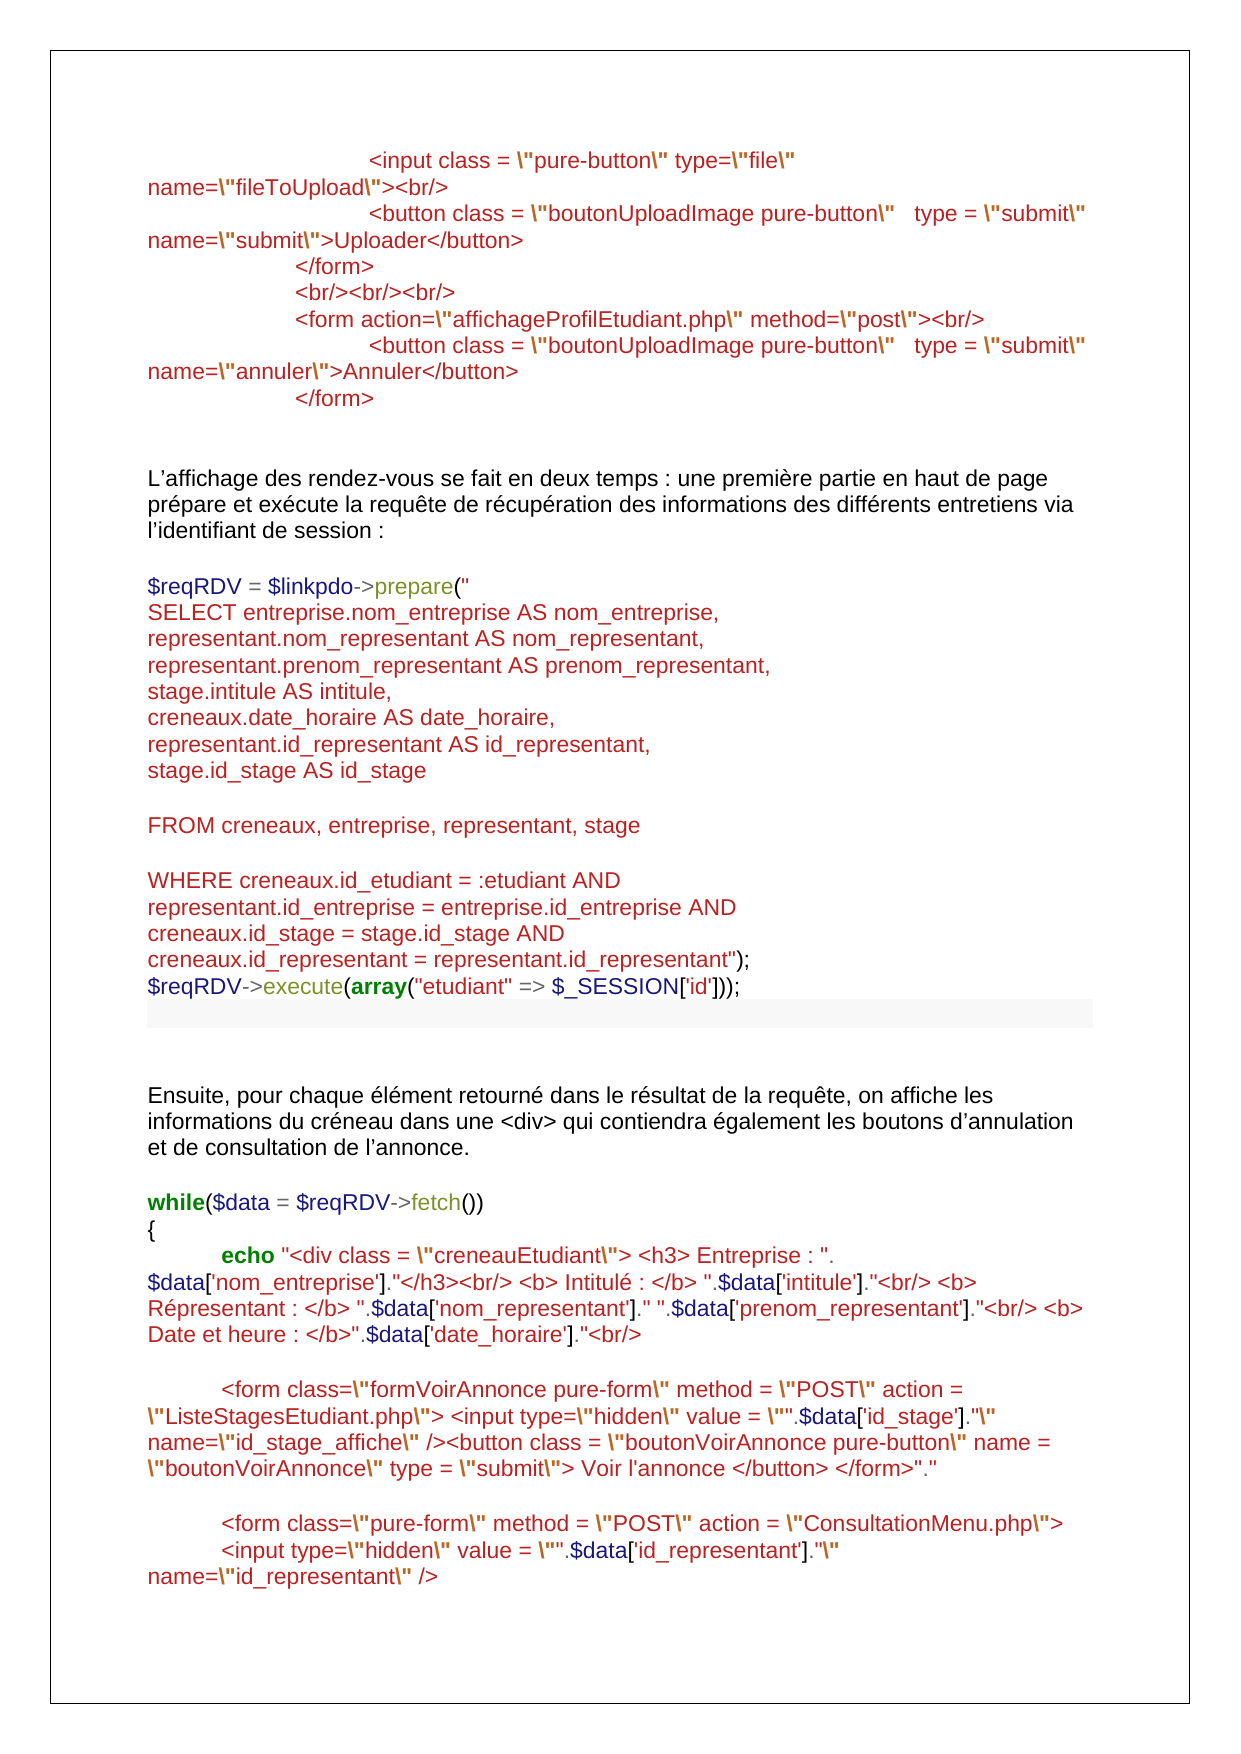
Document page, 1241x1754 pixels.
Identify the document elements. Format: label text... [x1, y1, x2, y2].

text $reqRDV->execute(array("etudiant" => $_SESSION['id'])); [147, 973, 1093, 999]
text <input class = \"pure-button\" type=\"file\" name=\"fileToUpload\"><br/> [147, 147, 1093, 200]
text </form> [147, 385, 1093, 411]
text representant.prenom_representant AS prenom_representant, [147, 652, 1093, 678]
text SELECT entreprise.nom_entreprise AS nom_entreprise, [147, 599, 1093, 625]
text creneaux.id_stage = stage.id_stage AND [147, 920, 1093, 946]
text <br/><br/><br/> [147, 279, 1093, 306]
text representant.id_representant AS id_representant, [147, 731, 1093, 757]
text Ensuite, pour chaque élément retourné dans le résultat de la requête, on affiche les informations du créneau dans une <div> qui contiendra également les boutons d’annulation et de consultation de l’annonce. [147, 1082, 1093, 1161]
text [147, 200, 1093, 253]
text { [147, 1216, 1093, 1242]
text stage.intitule AS intitule, [147, 678, 1093, 704]
text $reqRDV = $linkpdo->prepare(" [147, 573, 1093, 599]
text representant.nom_representant AS nom_representant, [147, 625, 1093, 652]
text stage.id_stage AS id_stage [147, 757, 1093, 783]
text representant.id_entreprise = entreprise.id_entreprise AND [147, 894, 1093, 920]
text <form action=\"affichageProfilEtudiant.php\" method=\"post\"><br/> [147, 306, 1093, 332]
text echo "<div class = \"creneauEtudiant\"> <h3> Entreprise : ".$data['nom_entreprise']."</h3><br/> <b> Intitulé : </b> ".$data['intitule']."<br/> <b> Répresentant : </b> ".$data['nom_representant']." ".$data['prenom_representant']."<br/> <b> Date et heure : </b>".$data['date_horaire']."<br/> [147, 1242, 1093, 1347]
text </form> [147, 253, 1093, 279]
text <form class=\"pure-form\" method = \"POST\" action = \"ConsultationMenu.php\"> [147, 1510, 1093, 1537]
text <input type=\"hidden\" value = \"".$data['id_representant']."\" name=\"id_representant\" /> [147, 1537, 1093, 1589]
text while($data = $reqRDV->fetch()) [147, 1189, 1093, 1216]
text <button class = \"boutonUploadImage pure-button\" type = \"submit\" name=\"annuler\">Annuler</button> [147, 332, 1093, 385]
text creneaux.id_representant = representant.id_representant"); [147, 946, 1093, 973]
text <form class=\"formVoirAnnonce pure-form\" method = \"POST\" action = \"ListeStagesEtudiant.php\"> <input type=\"hidden\" value = \"".$data['id_stage']."\" name=\"id_stage_affiche\" /><button class = \"boutonVoirAnnonce pure-button\" name = \"boutonVoirAnnonce\" type = \"submit\"> Voir l'annonce </button> </form>"." [147, 1376, 1093, 1482]
text WHERE creneaux.id_etudiant = :etudiant AND [147, 867, 1093, 894]
text creneaux.date_horaire AS date_horaire, [147, 704, 1093, 731]
text L’affichage des rendez-vous se fait en deux temps : une première partie en haut de page prépare et exécute la requête de récupération des informations des différents entretiens via l’identifiant de session : [147, 465, 1093, 544]
text FROM creneaux, entreprise, representant, stage [147, 812, 1093, 838]
